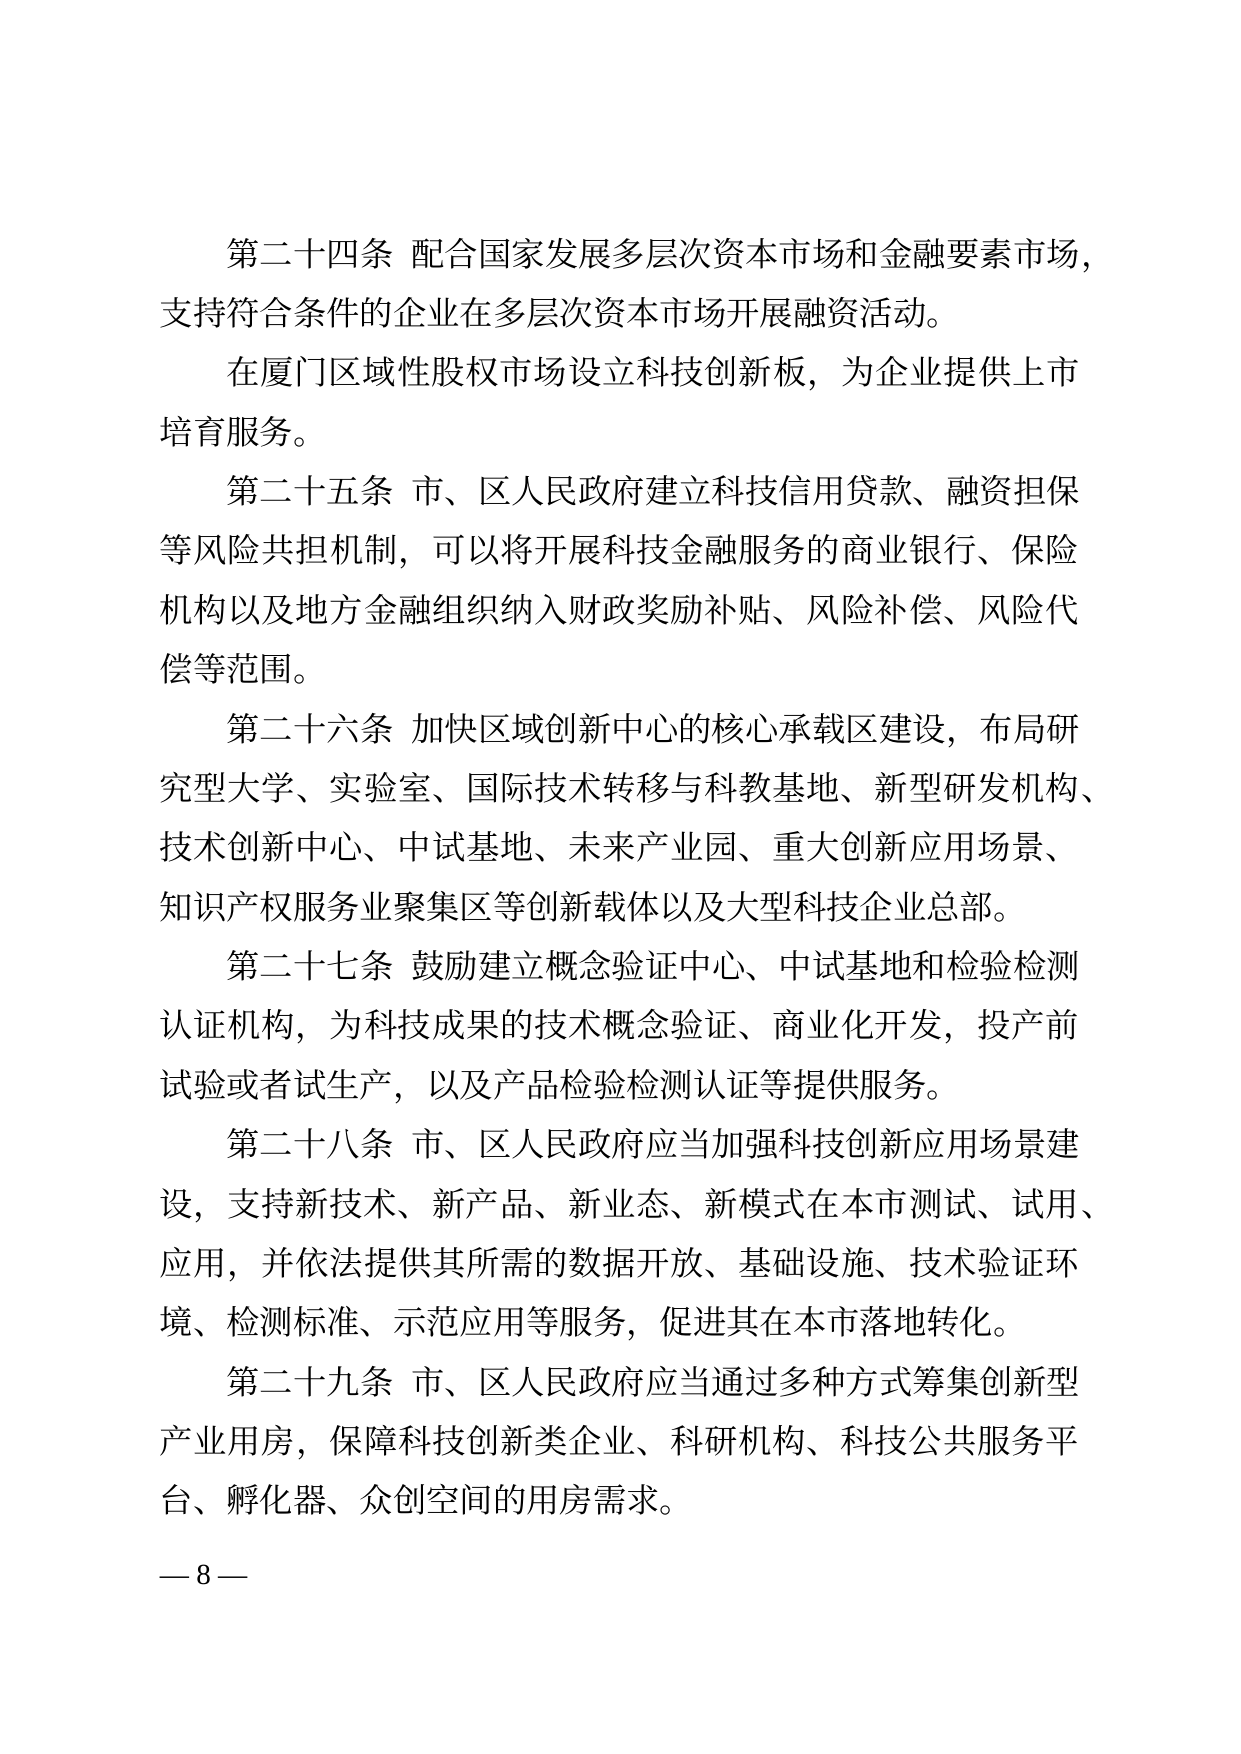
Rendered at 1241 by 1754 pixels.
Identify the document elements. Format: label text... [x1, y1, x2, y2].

text 第二十八条 市、区人民政府应当加强科技创新应用场景建设，支持新技术、新产品、新业态、新模式在本市测试、试用、应用，并依法提供其所需的数据开放、基础设施、技术验证环境、检测标准、示范应用等服务，促进其在本市落地转化。 [159, 1109, 1081, 1347]
text 第二十五条 市、区人民政府建立科技信用贷款、融资担保等风险共担机制，可以将开展科技金融服务的商业银行、保险机构以及地方金融组织纳入财政奖励补贴、风险补偿、风险代偿等范围。 [159, 456, 1081, 693]
text 第二十七条 鼓励建立概念验证中心、中试基地和检验检测认证机构，为科技成果的技术概念验证、商业化开发，投产前试验或者试生产，以及产品检验检测认证等提供服务。 [159, 931, 1081, 1109]
text 第二十四条 配合国家发展多层次资本市场和金融要素市场，支持符合条件的企业在多层次资本市场开展融资活动。 [159, 218, 1081, 337]
text 第二十九条 市、区人民政府应当通过多种方式筹集创新型产业用房，保障科技创新类企业、科研机构、科技公共服务平台、孵化器、众创空间的用房需求。 [159, 1347, 1081, 1525]
text 第二十六条 加快区域创新中心的核心承载区建设，布局研究型大学、实验室、国际技术转移与科教基地、新型研发机构、技术创新中心、中试基地、未来产业园、重大创新应用场景、知识产权服务业聚集区等创新载体以及大型科技企业总部。 [159, 693, 1081, 931]
text 在厦门区域性股权市场设立科技创新板，为企业提供上市培育服务。 [159, 337, 1081, 456]
